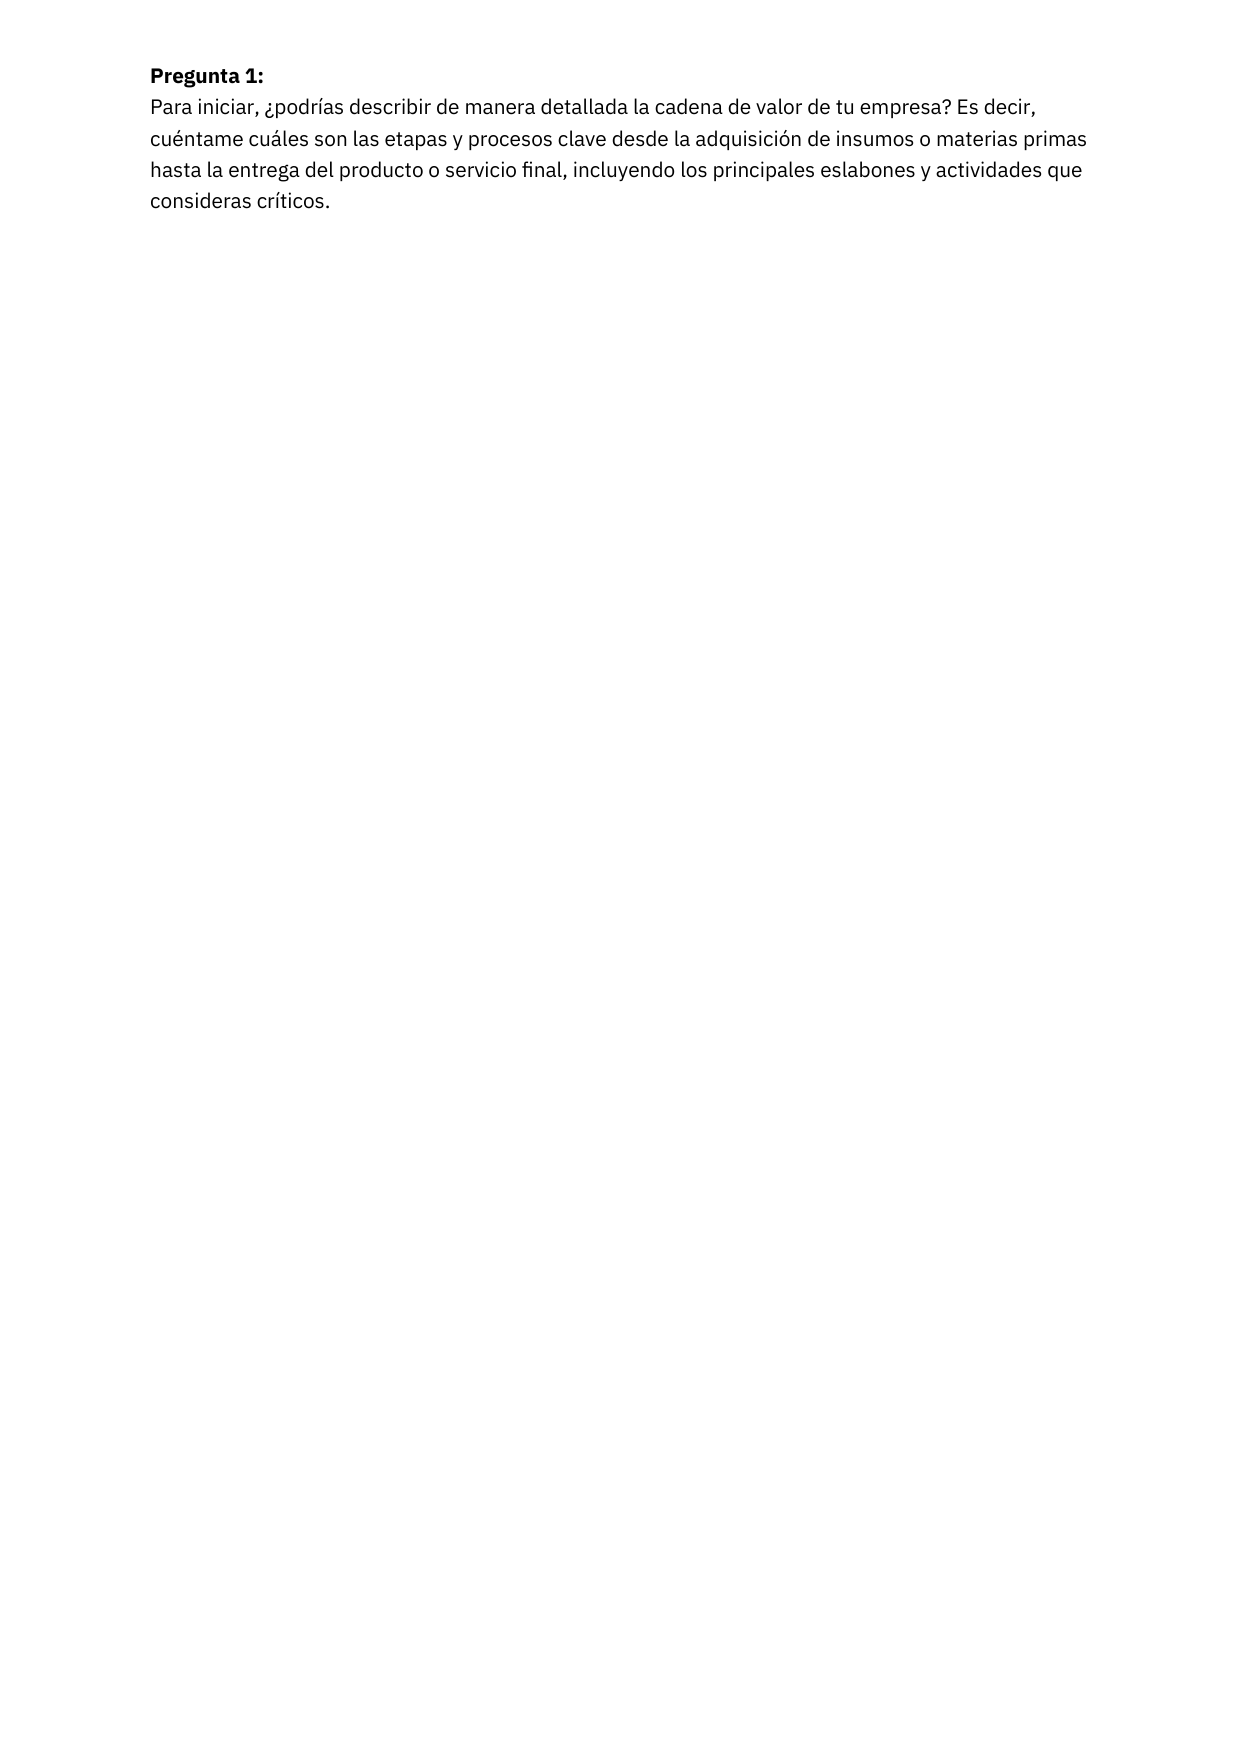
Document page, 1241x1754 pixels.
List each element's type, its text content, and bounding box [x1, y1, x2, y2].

text Pregunta 1: Para iniciar, ¿podrías describir de manera detallada la cadena de valor de tu empresa? Es decir, cuéntame cuáles son las etapas y procesos clave desde la adquisición de insumos o materias primas hasta la entrega del producto o servicio final, incluyendo los principales eslabones y actividades que consideras críticos. [150, 62, 1090, 214]
